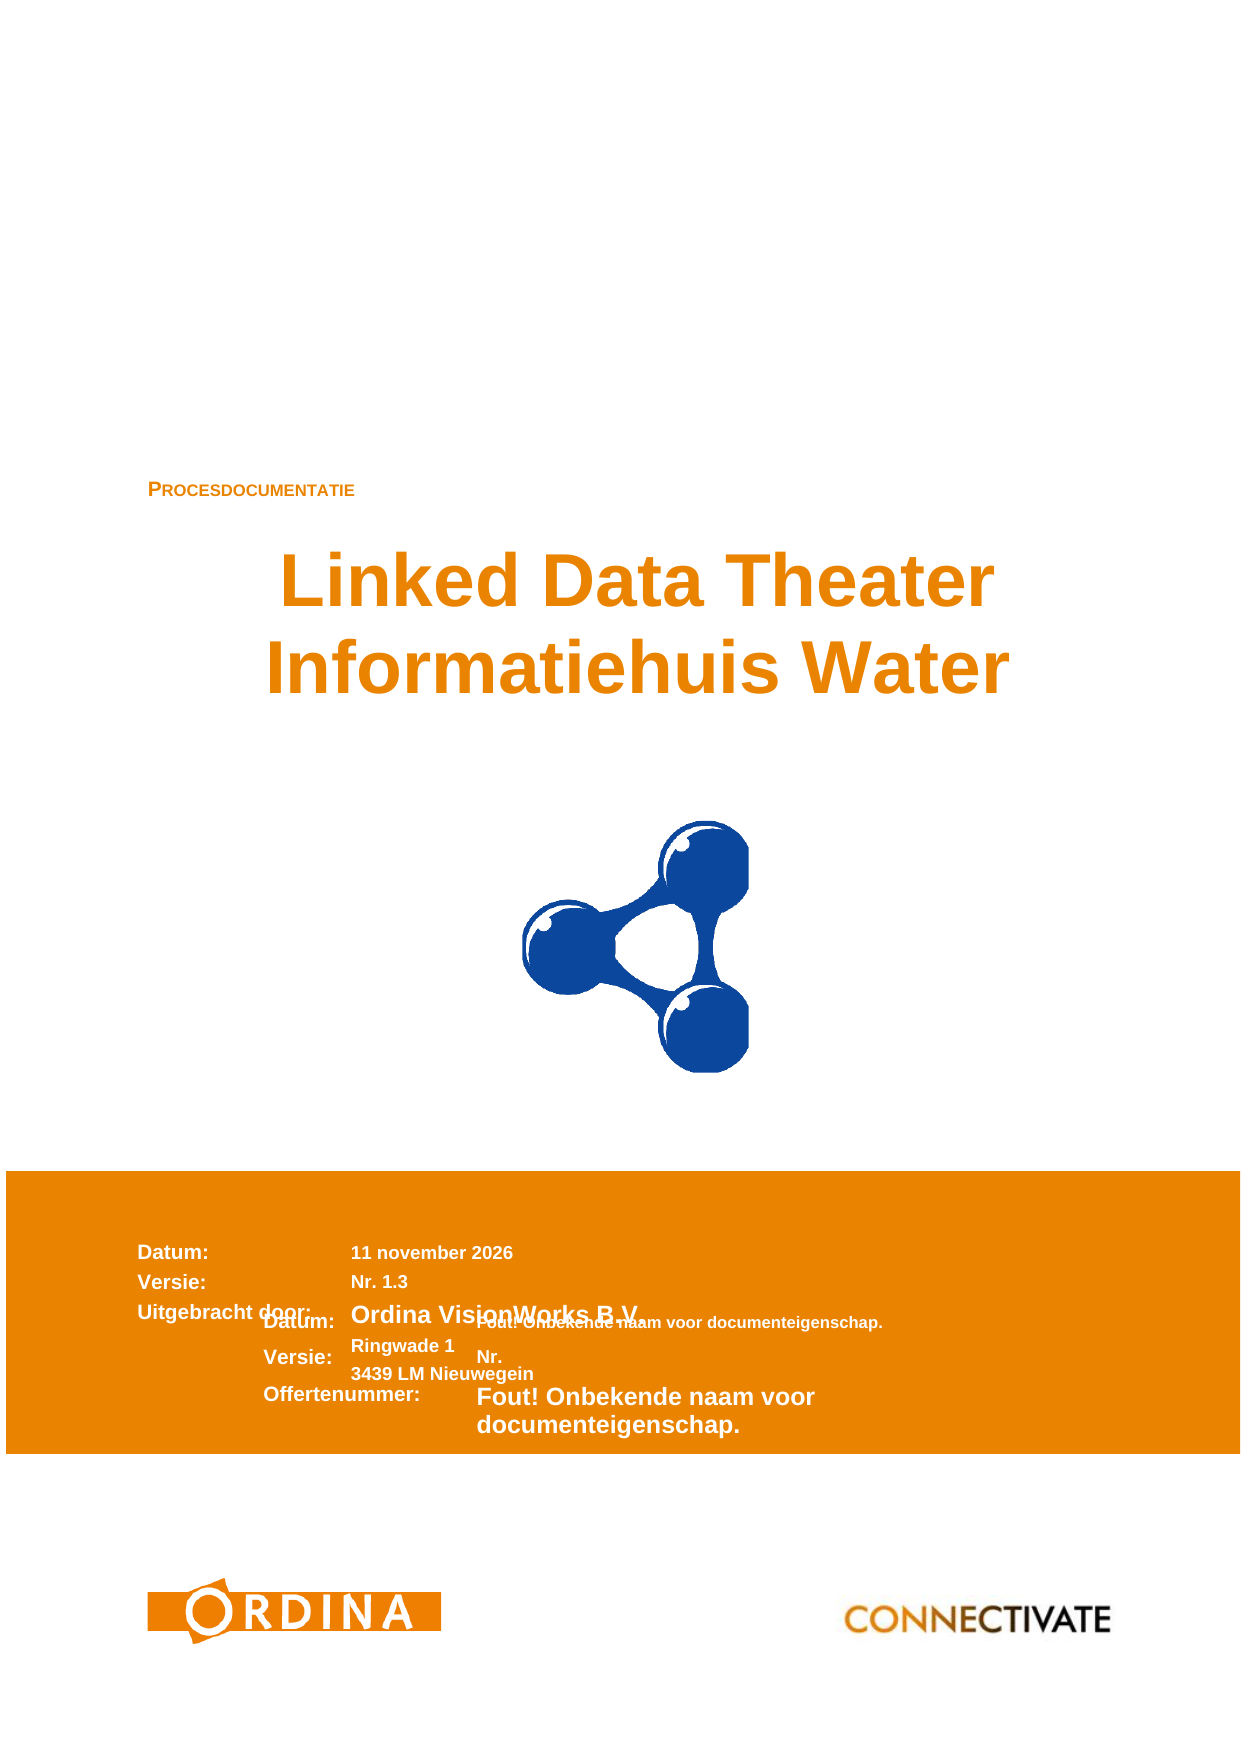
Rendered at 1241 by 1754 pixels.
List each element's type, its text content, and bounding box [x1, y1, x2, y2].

text Procesdocumentatie [148, 477, 1125, 501]
picture [836, 1595, 1122, 1644]
picture [520, 820, 749, 1071]
picture [147, 1578, 442, 1644]
